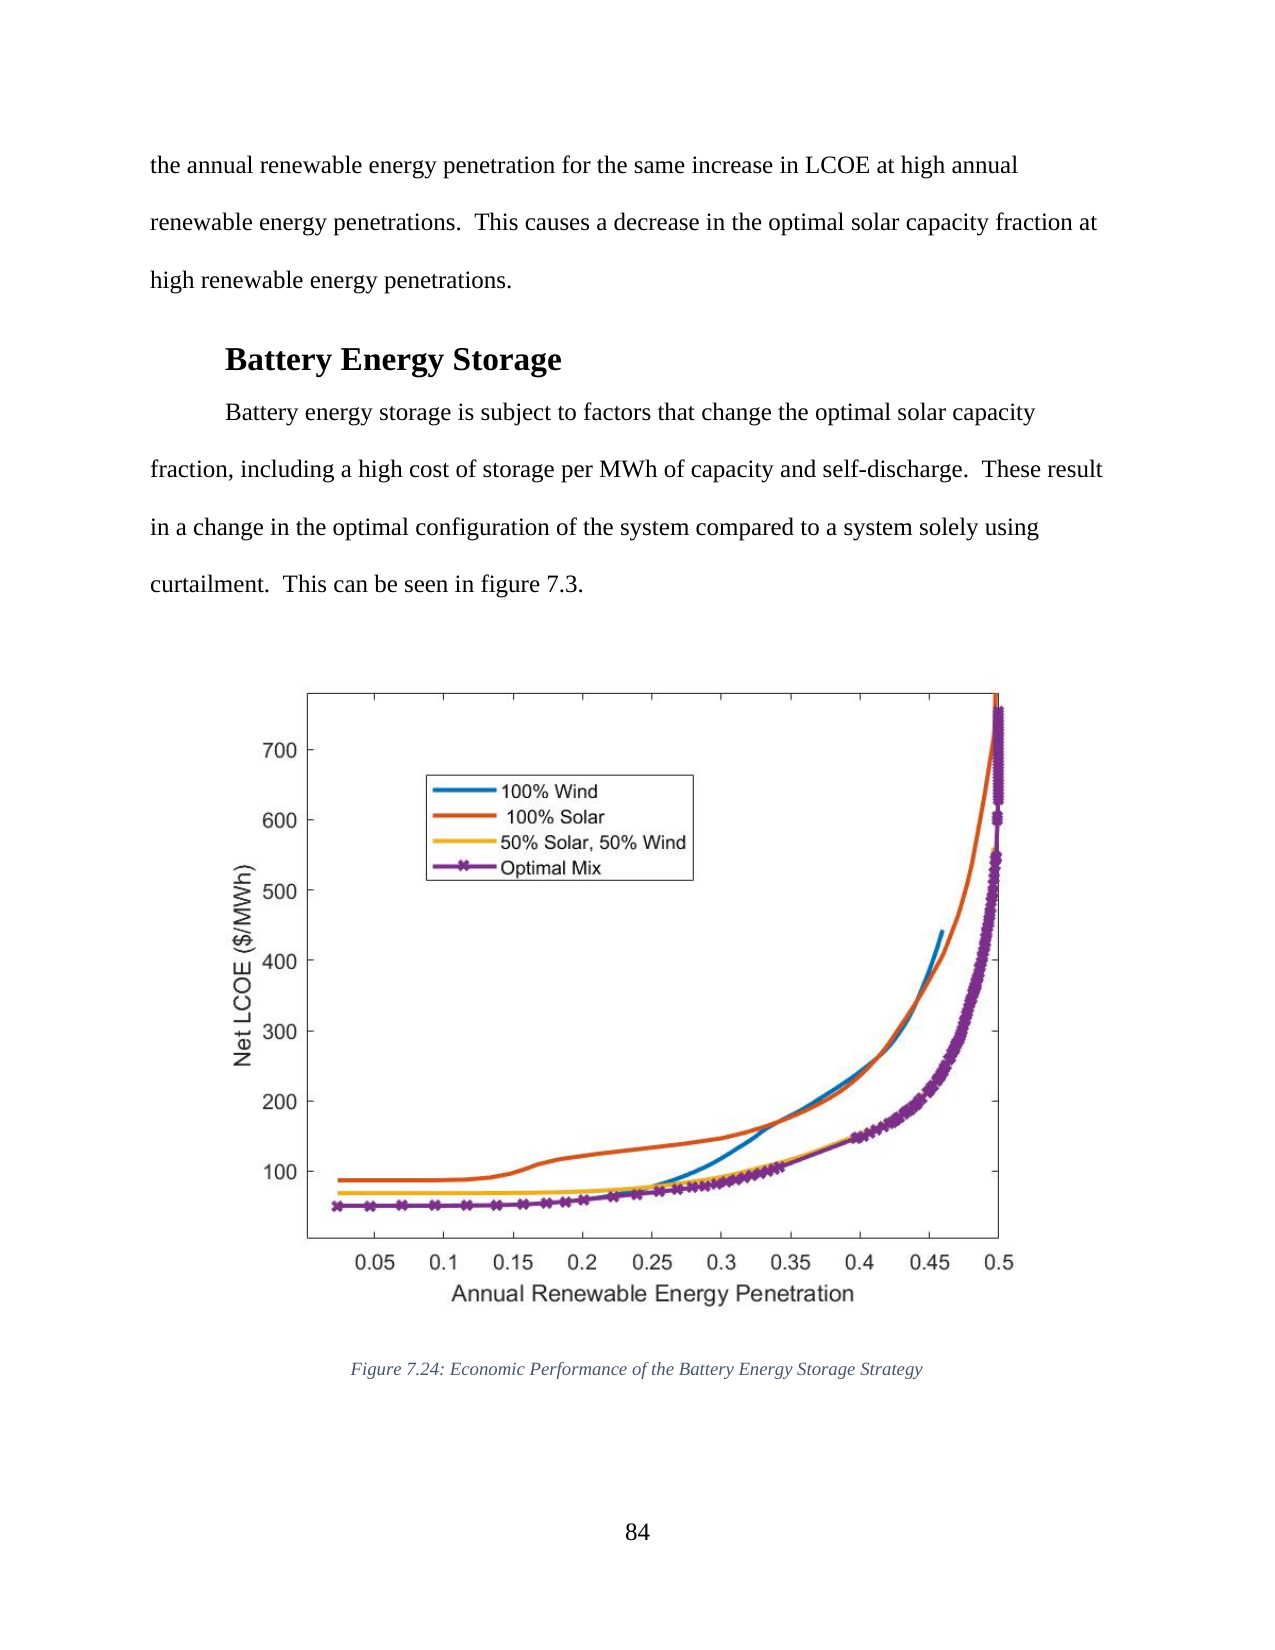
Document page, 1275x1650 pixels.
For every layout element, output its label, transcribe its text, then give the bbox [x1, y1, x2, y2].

subtitle Battery Energy Storage [225, 339, 1125, 377]
picture [191, 643, 1084, 1312]
text Battery energy storage is subject to factors that change the optimal solar capacity fraction, including a high cost of storage per MWh of capacity and self-discharge. These result in a change in the optimal configuration of the system compared to a system solely using curtailment. This can be seen in figure 7.3. [150, 397, 1125, 598]
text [150, 150, 1125, 294]
